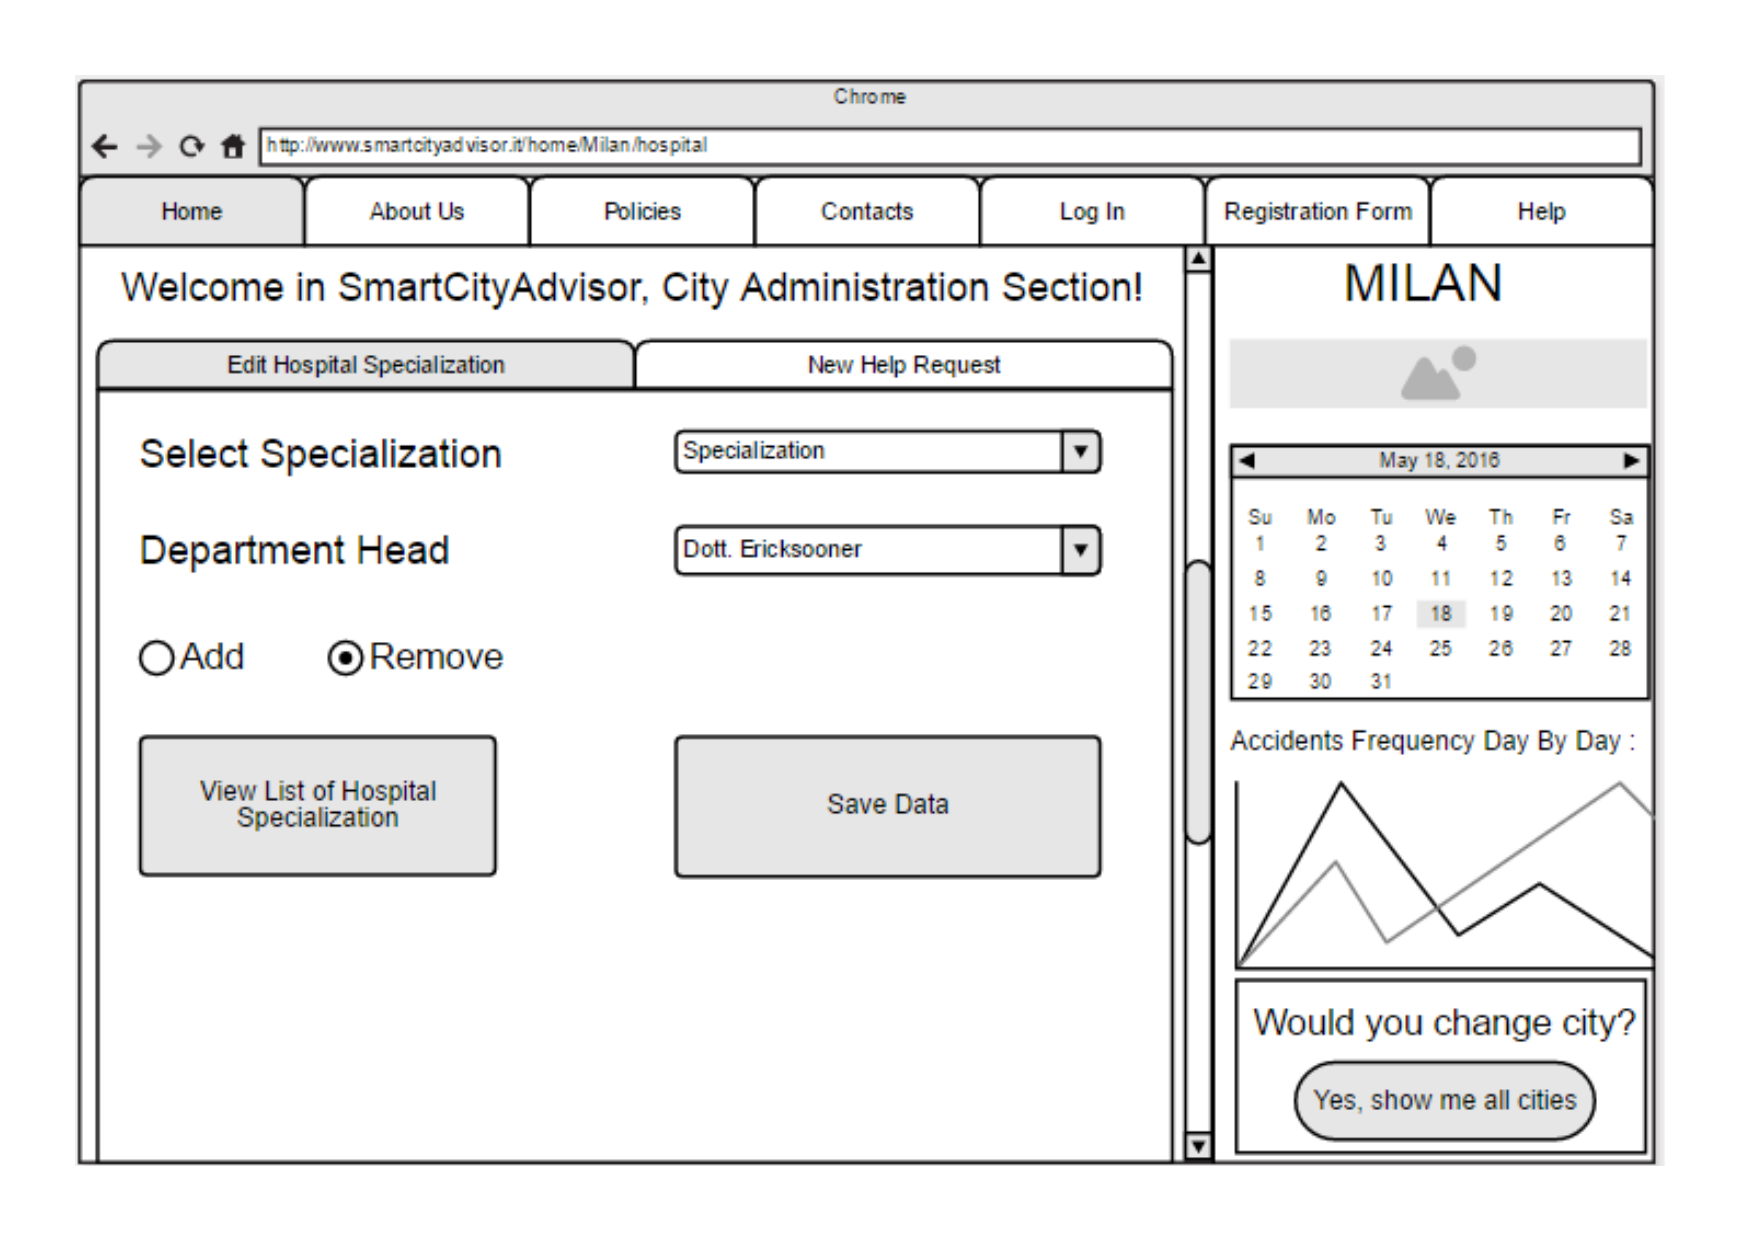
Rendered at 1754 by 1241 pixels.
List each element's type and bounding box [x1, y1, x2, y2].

picture [75, 75, 1665, 1166]
